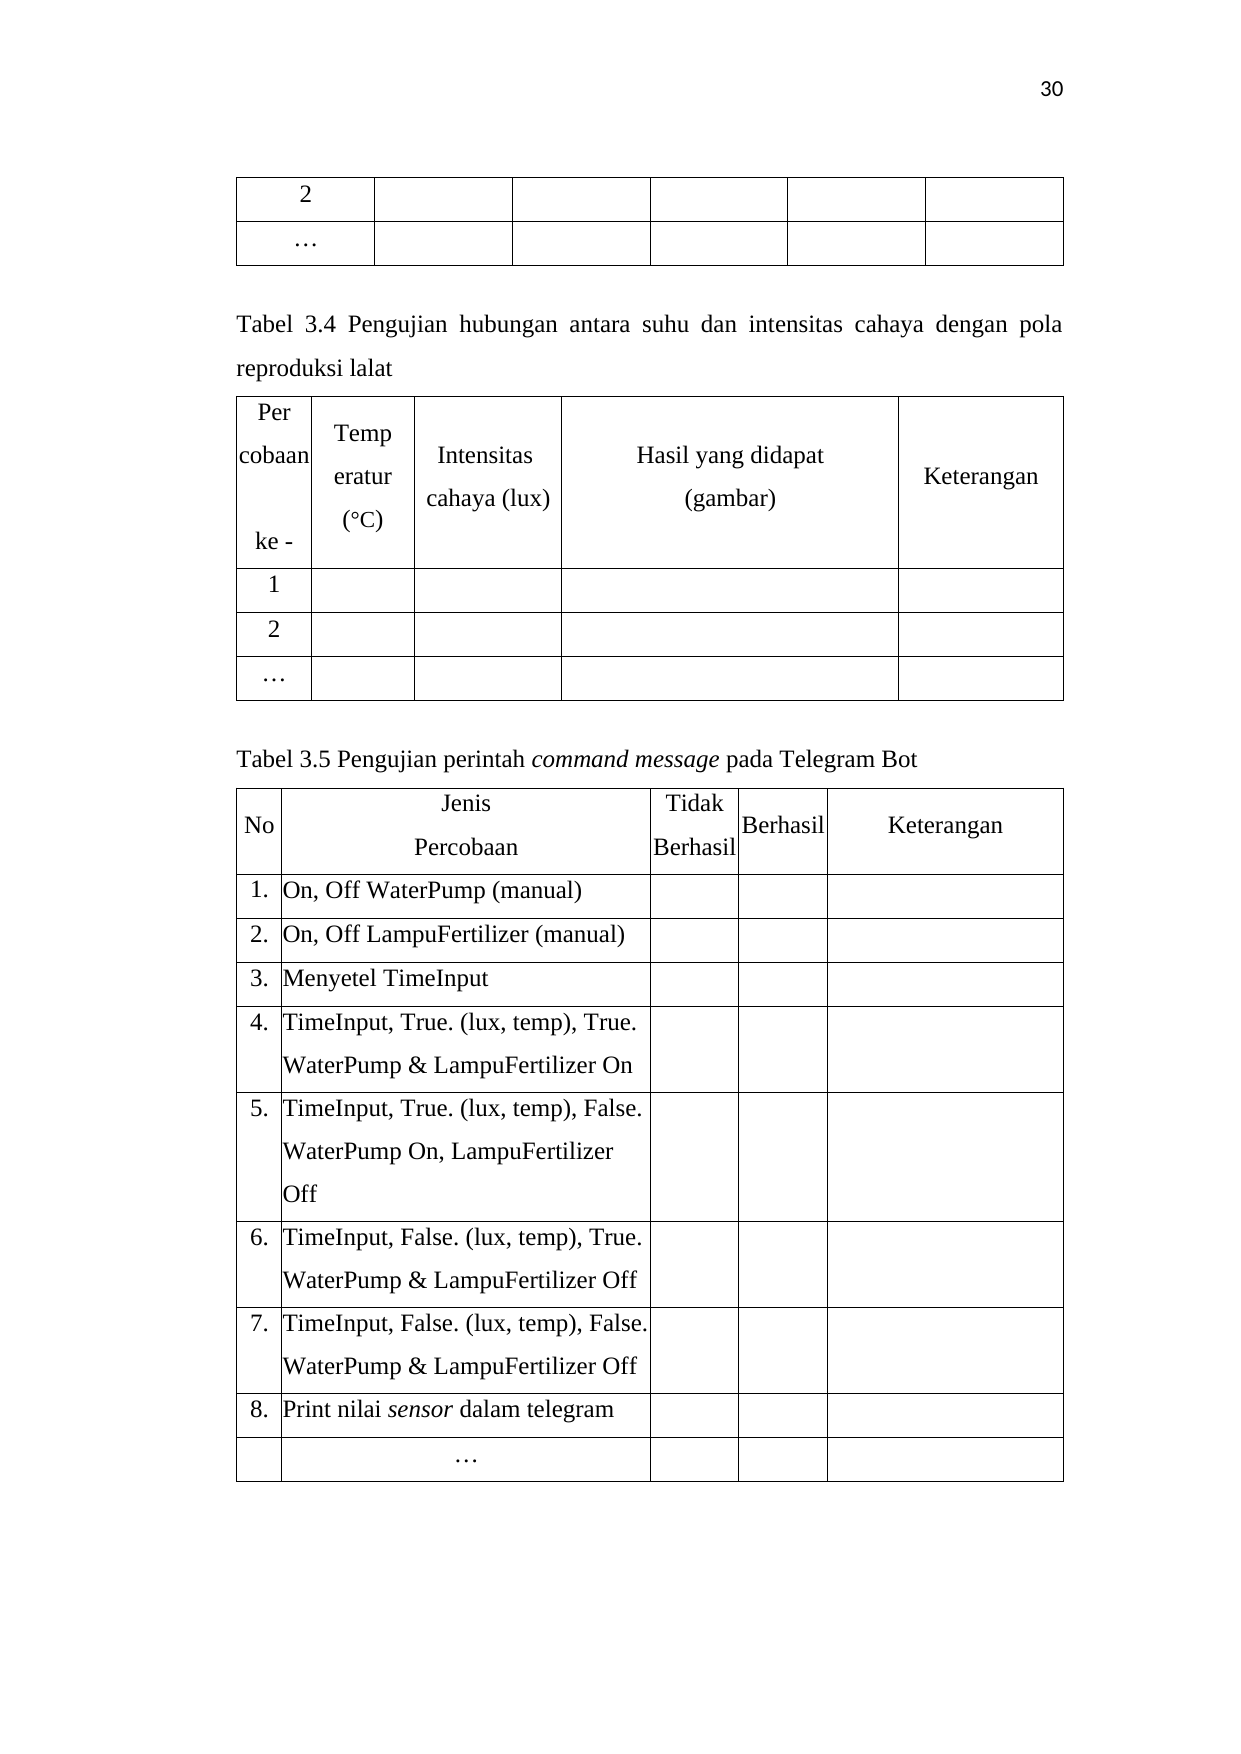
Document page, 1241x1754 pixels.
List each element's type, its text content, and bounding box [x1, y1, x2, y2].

table_cell 8. [237, 1394, 281, 1437]
table_cell 7. [237, 1308, 281, 1393]
table_cell 6. [237, 1222, 281, 1307]
table_cell [739, 875, 827, 918]
table_cell [651, 1438, 738, 1481]
table_cell [828, 875, 1063, 918]
table_cell On, Off WaterPump (manual) [282, 875, 650, 918]
table_header Intensitas cahaya (lux) [415, 397, 561, 568]
table_cell [739, 1438, 827, 1481]
table_cell [651, 963, 738, 1006]
table_cell [562, 613, 898, 656]
text Tabel 3.4 Pengujian hubungan antara suhu dan intensitas cahaya dengan pola reproduksi lalat [236, 309, 1063, 381]
table_cell TimeInput, True. (lux, temp), False. WaterPump On, LampuFertilizer Off [282, 1093, 650, 1221]
table_cell [899, 657, 1063, 700]
table_cell [828, 1394, 1063, 1437]
table_cell … [282, 1438, 650, 1481]
table_cell [415, 569, 561, 612]
table_cell [312, 657, 414, 700]
table_cell [375, 178, 512, 221]
table_cell [562, 569, 898, 612]
table_cell [237, 1438, 281, 1481]
table_cell [651, 222, 787, 265]
table_cell TimeInput, False. (lux, temp), False. WaterPump & LampuFertilizer Off [282, 1308, 650, 1393]
table_cell [651, 1394, 738, 1437]
table_cell 1 [237, 569, 311, 612]
table_header No [237, 789, 281, 873]
table_cell [828, 1007, 1063, 1092]
table_cell 3. [237, 963, 281, 1006]
table_cell [739, 1093, 827, 1221]
table_header Keterangan [828, 789, 1063, 873]
table_cell On, Off LampuFertilizer (manual) [282, 919, 650, 962]
table_header Temp eratur (°C) [312, 397, 414, 568]
table_cell TimeInput, False. (lux, temp), True. WaterPump & LampuFertilizer Off [282, 1222, 650, 1307]
table_cell [828, 919, 1063, 962]
table_cell [739, 1007, 827, 1092]
table_cell [562, 657, 898, 700]
table_cell [651, 1222, 738, 1307]
table_cell [788, 222, 925, 265]
table_cell [651, 875, 738, 918]
table_cell [312, 569, 414, 612]
table_header Jenis Percobaan [282, 789, 650, 873]
text Tabel 3.5 Pengujian perintah command message pada Telegram Bot [236, 744, 1063, 773]
table_cell [739, 963, 827, 1006]
table_cell 4. [237, 1007, 281, 1092]
table_cell Menyetel TimeInput [282, 963, 650, 1006]
table_cell [415, 657, 561, 700]
table_header Keterangan [899, 397, 1063, 568]
table_cell [312, 613, 414, 656]
table_cell [828, 1222, 1063, 1307]
table_cell [828, 963, 1063, 1006]
table_cell [739, 919, 827, 962]
table_cell [651, 1308, 738, 1393]
table_cell 2 [237, 613, 311, 656]
table_cell [651, 178, 787, 221]
table_header Per cobaan ke - [237, 397, 311, 568]
table_cell 2. [237, 919, 281, 962]
table_cell [651, 919, 738, 962]
table_header Hasil yang didapat (gambar) [562, 397, 898, 568]
table_cell [513, 178, 650, 221]
table_cell 1. [237, 875, 281, 918]
table_cell [899, 569, 1063, 612]
table_cell [375, 222, 512, 265]
table_cell [415, 613, 561, 656]
table_cell [828, 1438, 1063, 1481]
table_cell [926, 178, 1063, 221]
table_cell [651, 1007, 738, 1092]
table_cell TimeInput, True. (lux, temp), True. WaterPump & LampuFertilizer On [282, 1007, 650, 1092]
table_cell … [237, 222, 374, 265]
table_cell [899, 613, 1063, 656]
table_cell 2 [237, 178, 374, 221]
table_cell Print nilai sensor dalam telegram [282, 1394, 650, 1437]
table_cell [926, 222, 1063, 265]
table_cell [739, 1222, 827, 1307]
table_cell … [237, 657, 311, 700]
table_cell [739, 1394, 827, 1437]
table_cell [828, 1093, 1063, 1221]
table_cell [651, 1093, 738, 1221]
table_cell [513, 222, 650, 265]
table_header Tidak Berhasil [651, 789, 738, 873]
table_cell [739, 1308, 827, 1393]
table_header Berhasil [739, 789, 827, 873]
table_cell [788, 178, 925, 221]
table_cell 5. [237, 1093, 281, 1221]
table_cell [828, 1308, 1063, 1393]
